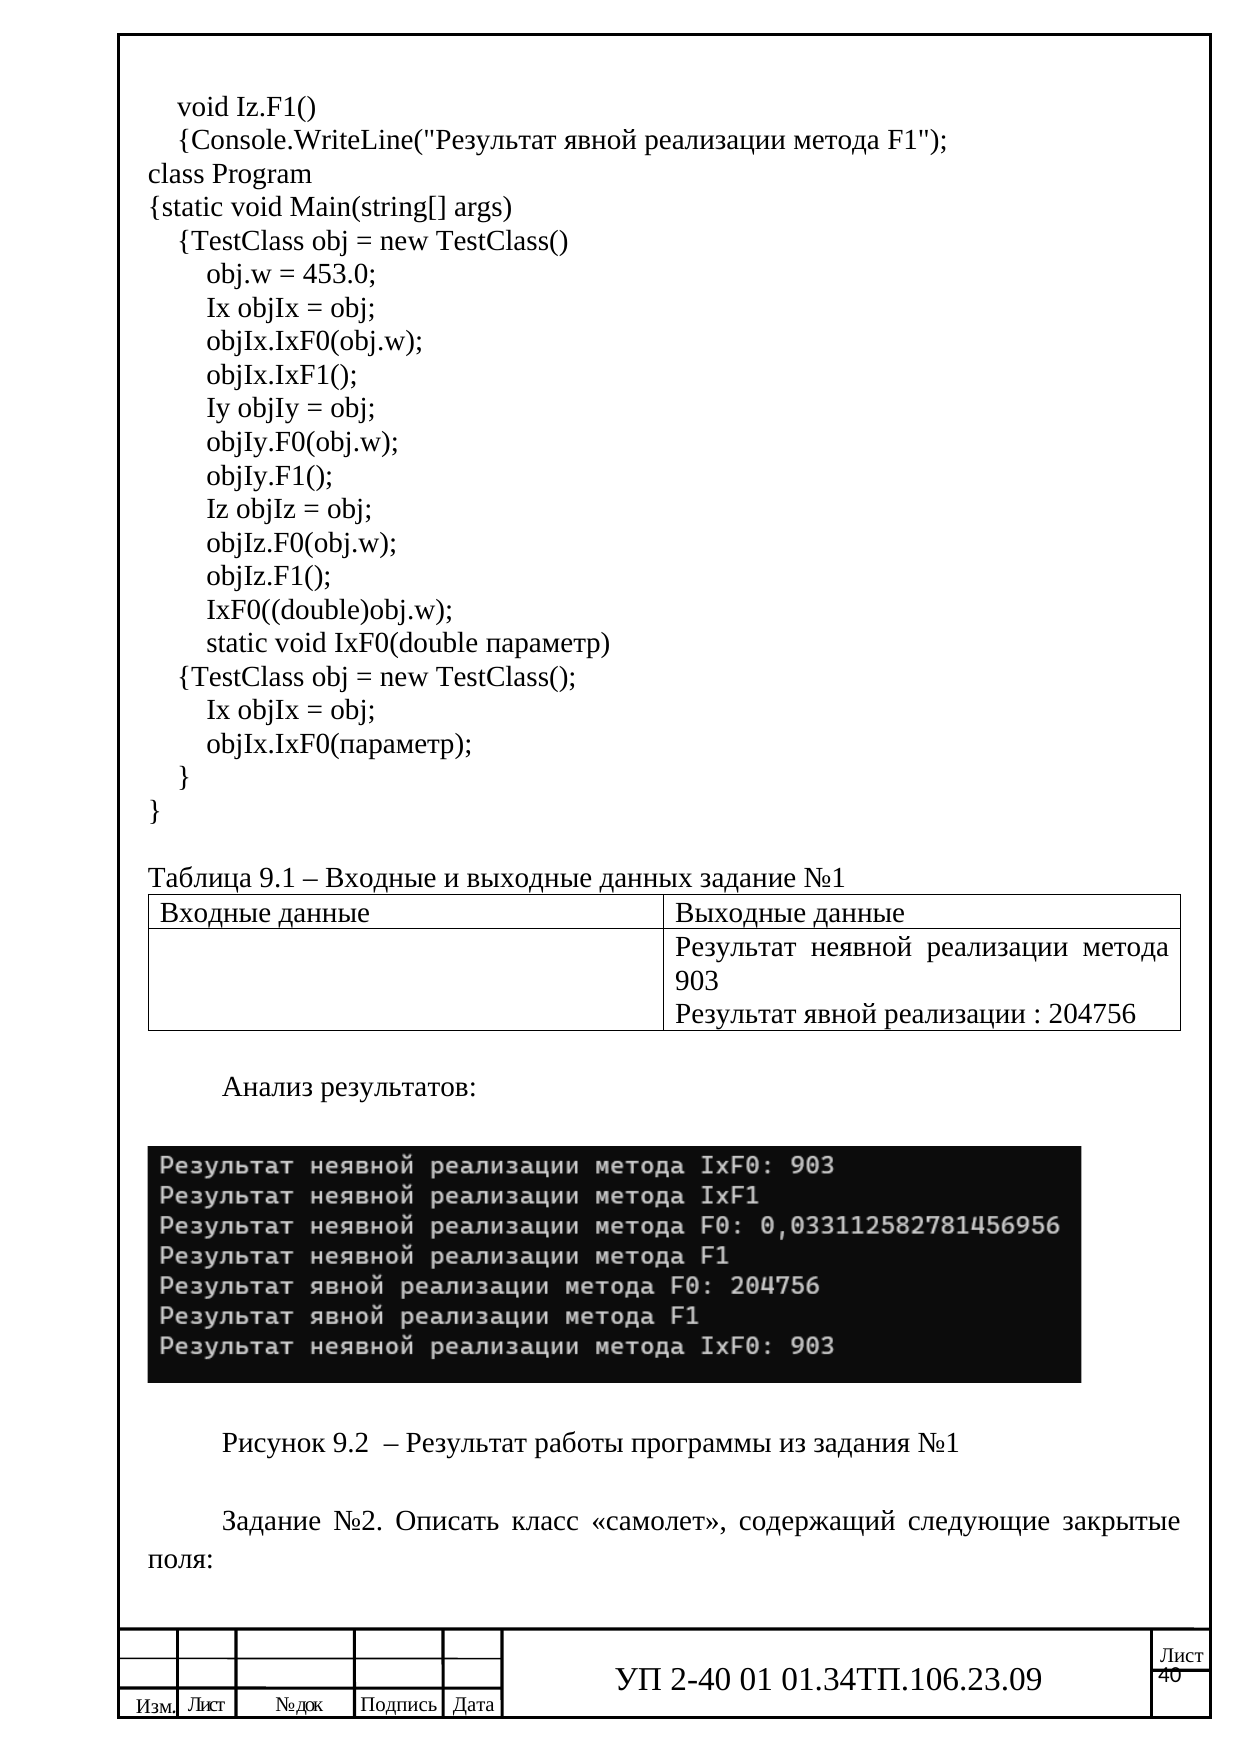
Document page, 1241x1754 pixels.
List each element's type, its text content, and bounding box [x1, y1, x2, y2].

text objIx.IxF0(obj.w); [148, 323, 1181, 357]
text {TestClass obj = new TestClass() [148, 223, 1181, 256]
table_cell Результат неявной реализации метода 903 Результат явной реализации : 204756 [664, 929, 1180, 1030]
text objIz.F0(obj.w); [148, 525, 1181, 558]
text Ix objIx = obj; [148, 692, 1181, 726]
text objIx.IxF1(); [148, 357, 1181, 391]
text objIy.F1(); [148, 458, 1181, 491]
text Iz objIz = obj; [148, 491, 1181, 525]
text Рисунок 9.2 – Результат работы программы из задания №1 [148, 1426, 1181, 1459]
text } [148, 793, 1181, 827]
table_header Входные данные [149, 895, 663, 928]
text {static void Main(string[] args) [148, 189, 1181, 223]
text static void IxF0(double параметр) [148, 625, 1181, 659]
text } [148, 759, 1181, 793]
text Iy objIy = obj; [148, 391, 1181, 424]
text Таблица 9.1 – Входные и выходные данных задание №1 [148, 860, 1181, 894]
table_cell [149, 929, 663, 1030]
text {Console.WriteLine("Результат явной реализации метода F1"); [148, 122, 1181, 156]
text obj.w = 453.0; [148, 256, 1181, 290]
text void Iz.F1() [148, 89, 1181, 122]
text IxF0((double)obj.w); [148, 592, 1181, 625]
text objIz.F1(); [148, 558, 1181, 592]
text Задание №2. Описать класс «самолет», содержащий следующие закрытые поля: [148, 1503, 1181, 1575]
text {TestClass obj = new TestClass(); [148, 659, 1181, 692]
text objIy.F0(obj.w); [148, 424, 1181, 458]
table_header Выходные данные [664, 895, 1180, 928]
text objIx.IxF0(параметр); [148, 726, 1181, 759]
picture [147, 1146, 1082, 1383]
text Ix objIx = obj; [148, 290, 1181, 323]
text Анализ результатов: [148, 1069, 1181, 1103]
text class Program [148, 156, 1181, 189]
